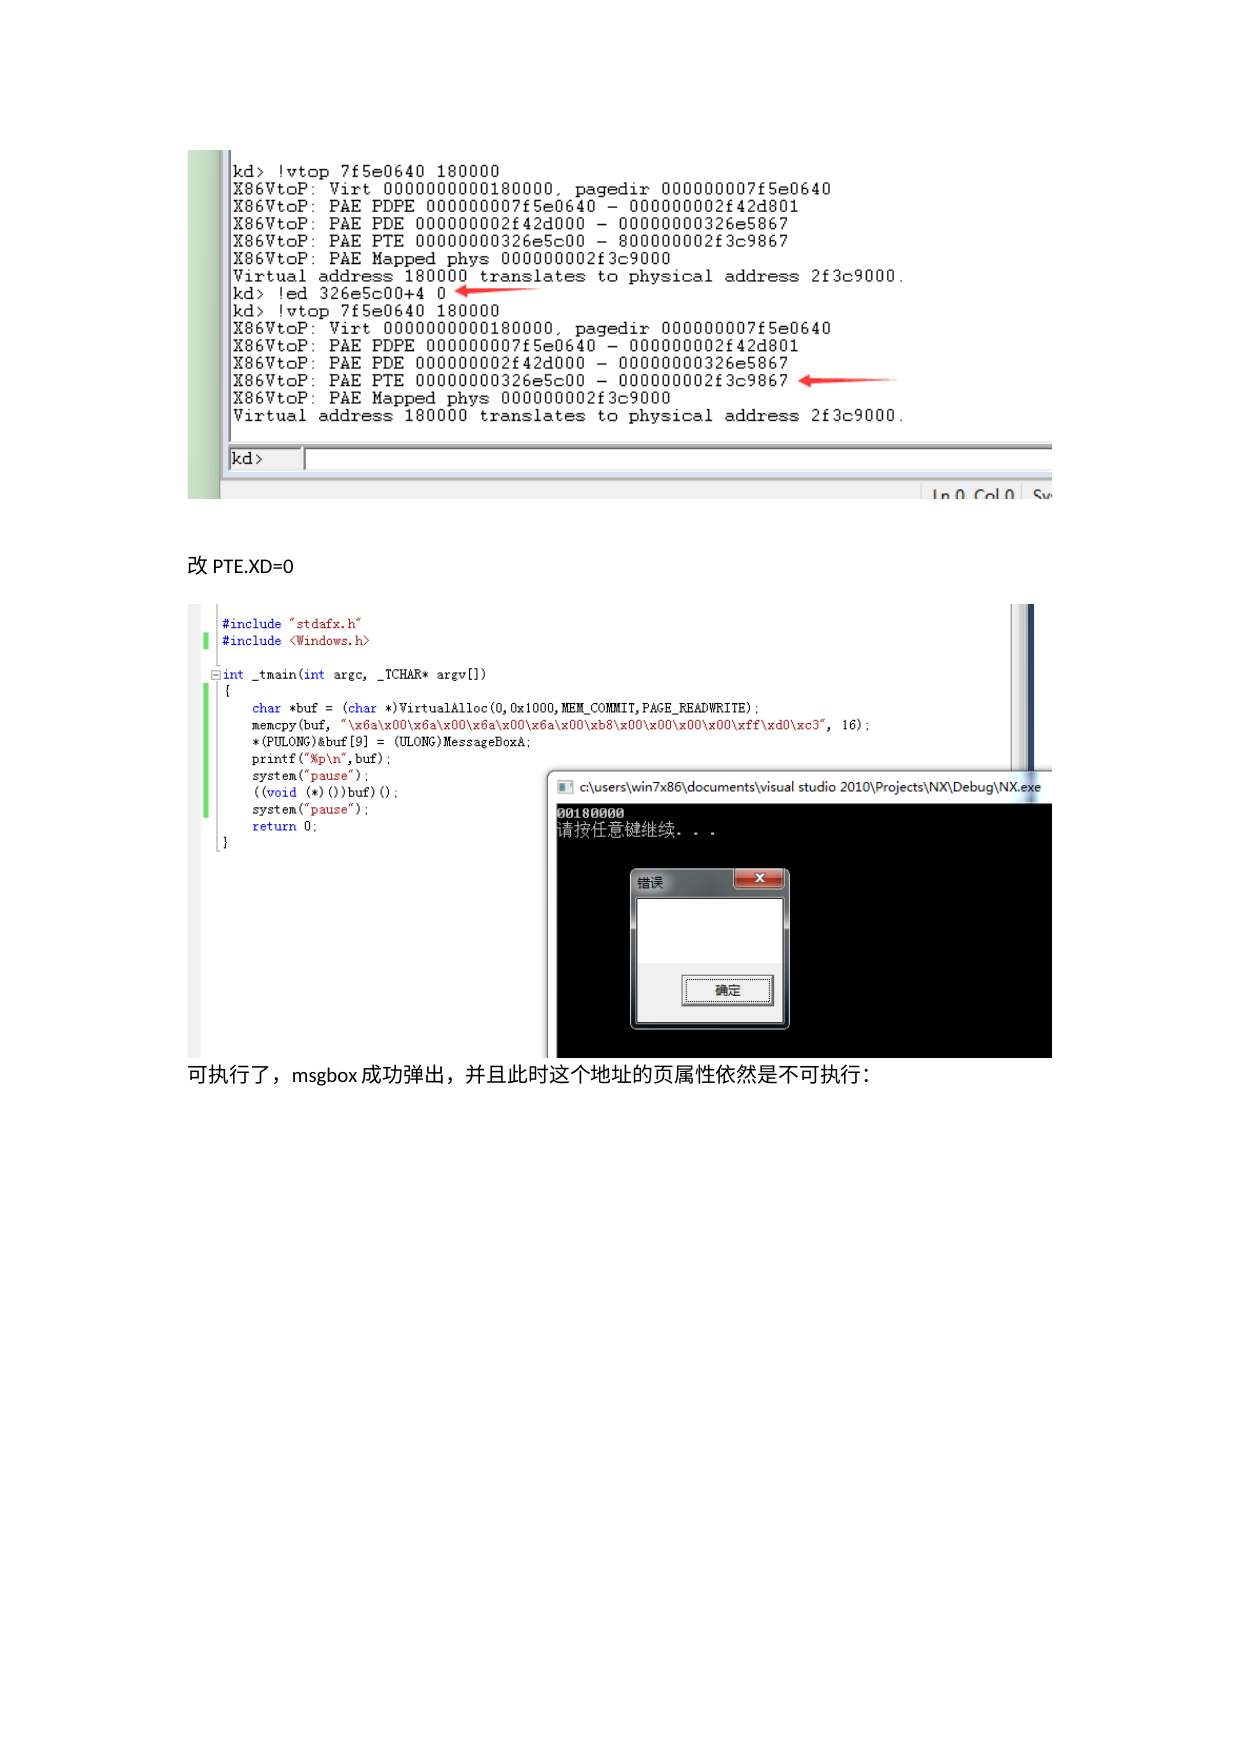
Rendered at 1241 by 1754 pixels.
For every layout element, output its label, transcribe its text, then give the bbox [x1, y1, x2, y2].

text 改PTE.XD=0 [187, 549, 1053, 579]
picture [187, 604, 1052, 1058]
picture [187, 150, 1053, 499]
text 可执行了，msgbox成功弹出，并且此时这个地址的页属性依然是不可执行： [187, 1058, 1053, 1088]
